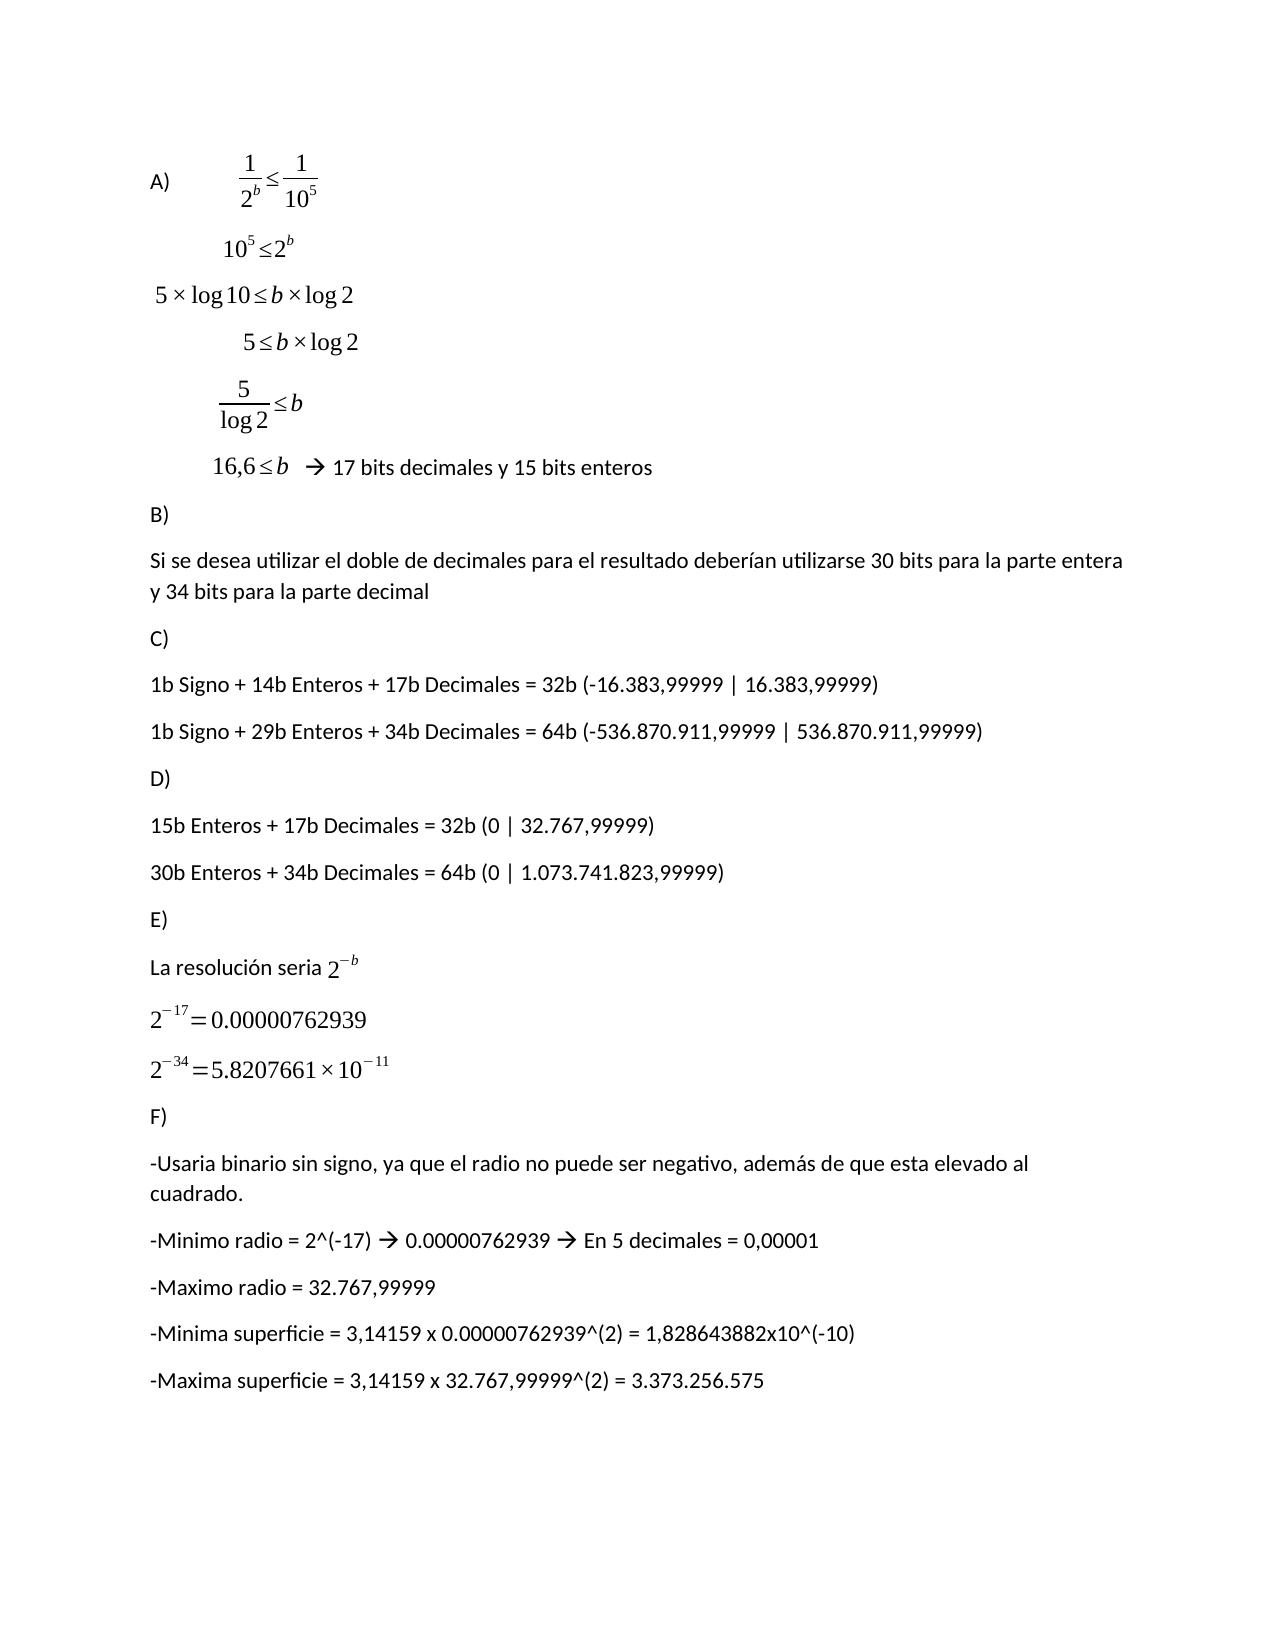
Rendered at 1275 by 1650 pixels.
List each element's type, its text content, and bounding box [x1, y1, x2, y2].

text F) [150, 1102, 1125, 1130]
text -Maximo radio = 32.767,99999 [150, 1273, 1125, 1301]
text -Minimo radio = 2^(-17) 0.00000762939 En 5 decimales = 0,00001 [150, 1226, 1125, 1254]
text 30b Enteros + 34b Decimales = 64b (0 | 1.073.741.823,99999) [150, 858, 1125, 886]
text B) [150, 500, 1125, 528]
text D) [150, 764, 1125, 792]
text Si se desea utilizar el doble de decimales para el resultado deberían utilizarse 30 bits para la parte entera y 34 bits para la parte decimal [150, 547, 1125, 605]
text La resolución seria [150, 952, 1125, 983]
text 17 bits decimales y 15 bits enteros [150, 453, 1125, 481]
text 15b Enteros + 17b Decimales = 32b (0 | 32.767,99999) [150, 811, 1125, 839]
text -Usaria binario sin signo, ya que el radio no puede ser negativo, además de que esta elevado al cuadrado. [150, 1149, 1125, 1207]
text -Maxima superficie = 3,14159 x 32.767,99999^(2) = 3.373.256.575 [150, 1366, 1125, 1394]
text 1b Signo + 14b Enteros + 17b Decimales = 32b (-16.383,99999 | 16.383,99999) [150, 671, 1125, 699]
text E) [150, 905, 1125, 933]
text -Minima superficie = 3,14159 x 0.00000762939^(2) = 1,828643882x10^(-10) [150, 1319, 1125, 1348]
text C) [150, 624, 1125, 652]
text 1b Signo + 29b Enteros + 34b Decimales = 64b (-536.870.911,99999 | 536.870.911,99999) [150, 717, 1125, 746]
text A) [150, 150, 1125, 212]
